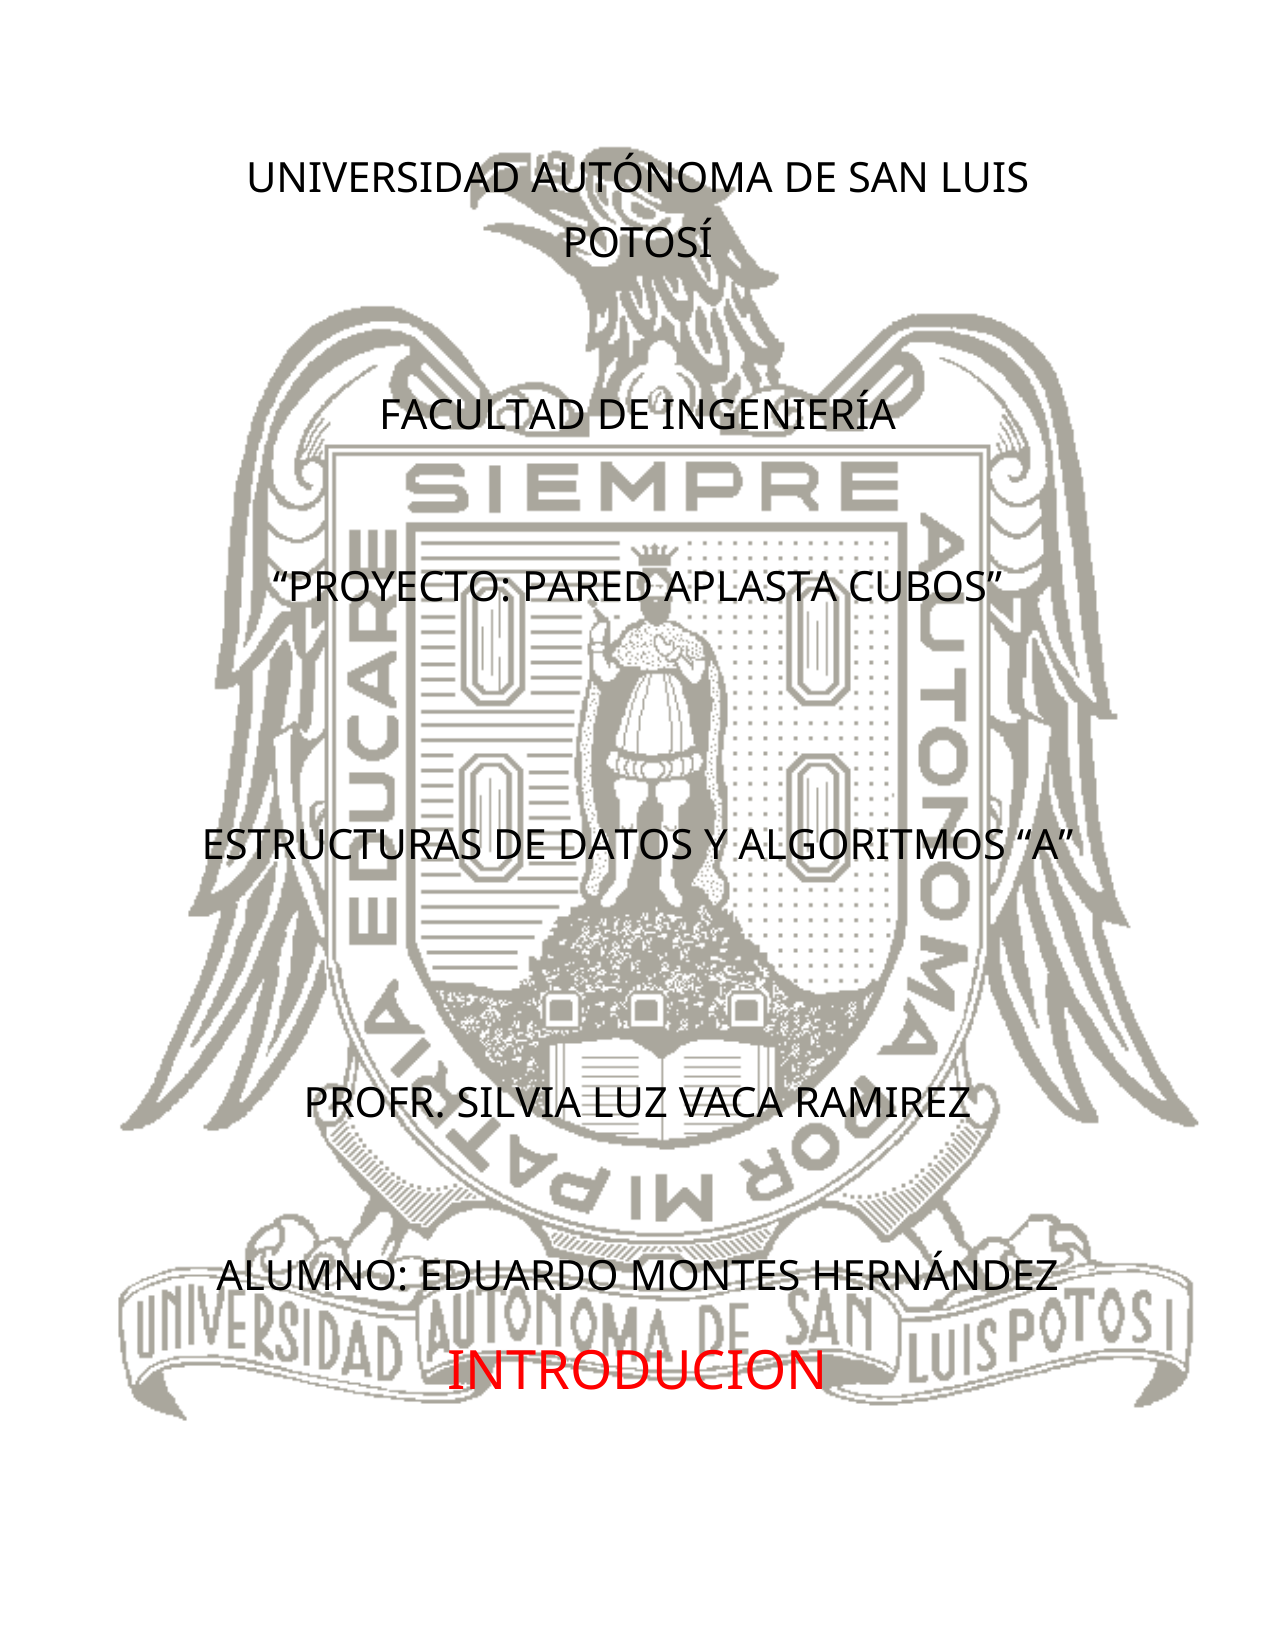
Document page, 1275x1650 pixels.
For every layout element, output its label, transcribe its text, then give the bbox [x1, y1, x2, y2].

text PROFR. SILVIA LUZ VACA RAMIREZ [177, 1073, 1098, 1130]
text ESTRUCTURAS DE DATOS Y ALGORITMOS “A” [177, 815, 1098, 872]
text UNIVERSIDAD AUTÓNOMA DE SAN LUIS POTOSÍ [177, 148, 1098, 269]
text ALUMNO: EDUARDO MONTES HERNÁNDEZ [177, 1245, 1098, 1302]
text “PROYECTO: PARED APLASTA CUBOS” [177, 557, 1098, 614]
text INTRODUCION [177, 1331, 1098, 1405]
text FACULTAD DE INGENIERÍA [177, 385, 1098, 442]
